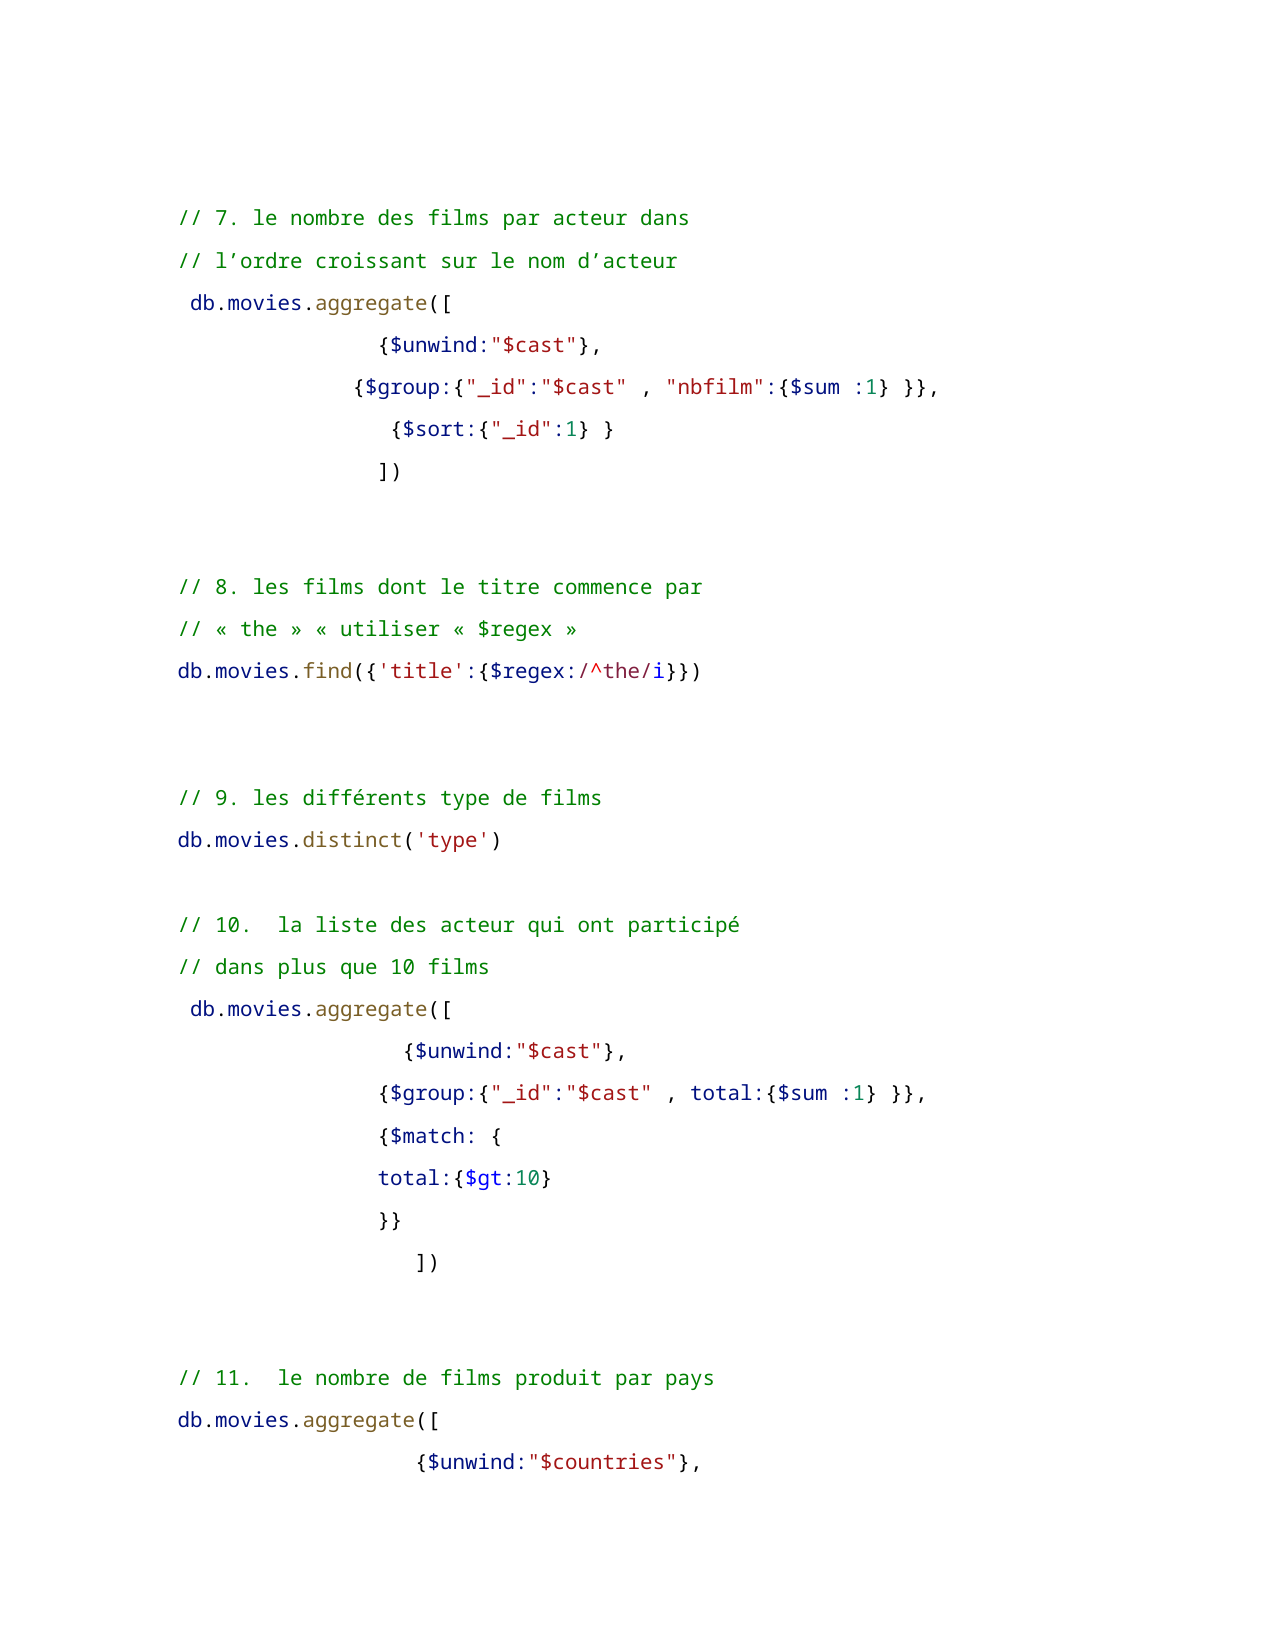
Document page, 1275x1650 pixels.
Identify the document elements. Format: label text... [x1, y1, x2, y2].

text {$unwind:"$cast"}, [177, 1023, 1098, 1065]
text ]) [177, 443, 1098, 485]
text {$group:{"_id":"$cast" , "nbfilm":{$sum :1} }}, [177, 358, 1098, 401]
text db.movies.aggregate([ [177, 1391, 1098, 1433]
text {$sort:{"_id":1} } [177, 401, 1098, 443]
text }} [177, 1191, 1098, 1233]
text db.movies.aggregate([ [177, 274, 1098, 316]
text {$group:{"_id":"$cast" , total:{$sum :1} }}, [177, 1065, 1098, 1107]
text ]) [177, 1233, 1098, 1276]
text db.movies.aggregate([ [177, 980, 1098, 1023]
text db.movies.distinct('type') [177, 812, 1098, 854]
text // dans plus que 10 films [177, 938, 1098, 980]
text // l’ordre croissant sur le nom d’acteur [177, 232, 1098, 274]
text // 7. le nombre des films par acteur dans [177, 190, 1098, 232]
text // 11. le nombre de films produit par pays [177, 1349, 1098, 1391]
text // « the » « utiliser « $regex » [177, 601, 1098, 643]
text // 9. les différents type de films [177, 769, 1098, 812]
text db.movies.find({'title':{$regex:/^the/i}}) [177, 643, 1098, 685]
text {$unwind:"$countries"}, [177, 1433, 1098, 1476]
text {$match: { [177, 1107, 1098, 1149]
text // 8. les films dont le titre commence par [177, 558, 1098, 601]
text // 10. la liste des acteur qui ont participé [177, 896, 1098, 938]
text total:{$gt:10} [177, 1149, 1098, 1191]
text {$unwind:"$cast"}, [177, 316, 1098, 358]
